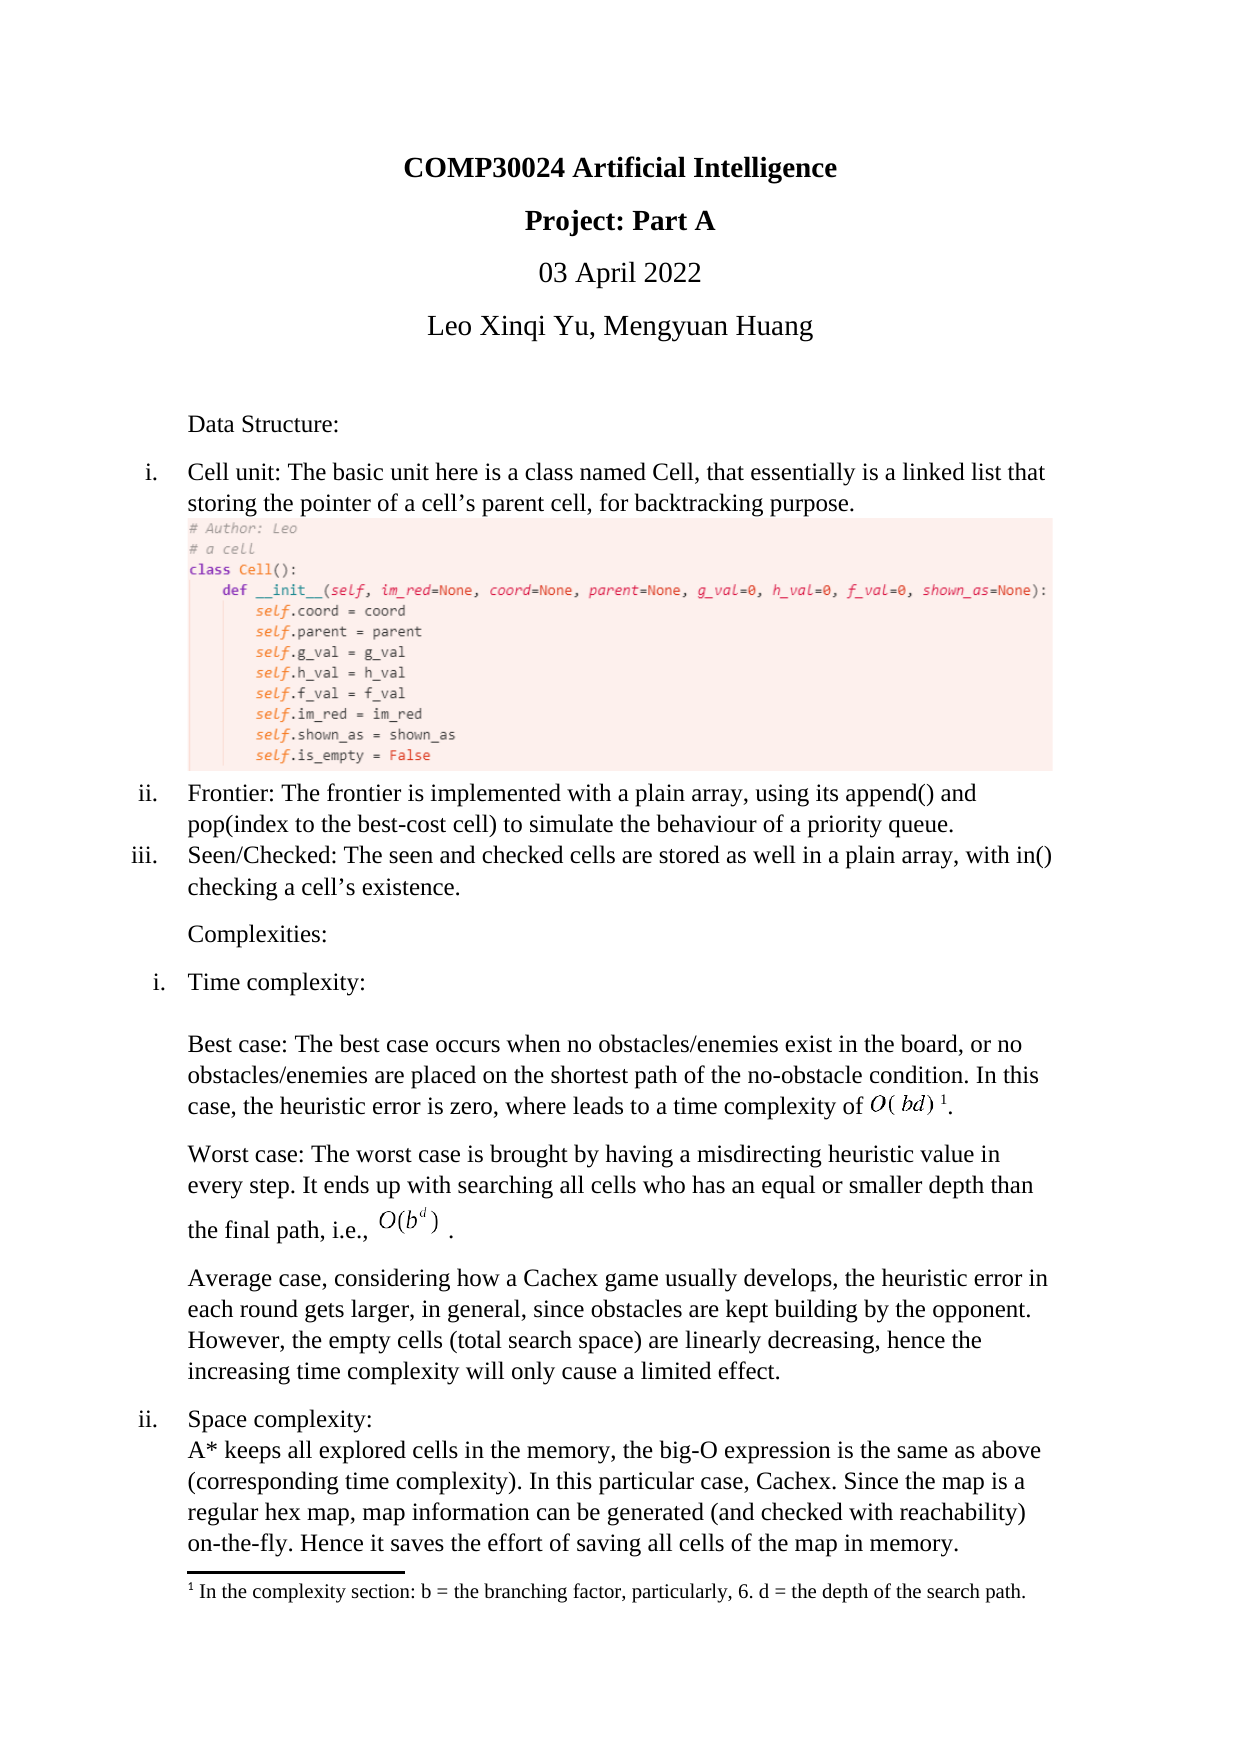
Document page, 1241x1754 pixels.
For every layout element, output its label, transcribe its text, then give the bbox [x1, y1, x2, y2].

text 03 April 2022 [187, 256, 1053, 289]
picture [870, 1095, 940, 1115]
text COMP30024 Artificial Intelligence [187, 150, 1053, 183]
text Data Structure: [187, 409, 1053, 438]
list Seen/Checked: The seen and checked cells are stored as well in a plain array, with in() checking a cell’s existence. [158, 841, 1053, 900]
list Frontier: The frontier is implemented with a plain array, using its append() and pop(index to the best-cost cell) to simulate the behaviour of a priority queue. [158, 778, 1053, 838]
text Leo Xinqi Yu, Mengyuan Huang [187, 308, 1053, 342]
text Complexities: [187, 919, 1053, 948]
picture [187, 518, 1053, 771]
text Worst case: The worst case is brought by having a misdirecting heuristic value in every step. It ends up with searching all cells who has an equal or smaller depth than the final path, i.e., . [187, 1139, 1053, 1244]
list Best case: The best case occurs when no obstacles/enemies exist in the board, or no obstacles/enemies are placed on the shortest path of the no-obstacle condition. In this case, the heuristic error is zero, where leads to a time complexity of . [187, 1029, 1053, 1120]
list Space complexity: [158, 1404, 1053, 1432]
list Time complexity: [128, 967, 1053, 996]
list A* keeps all explored cells in the memory, the big-O expression is the same as above (corresponding time complexity). In this particular case, Cachex. Since the map is a regular hex map, map information can be generated (and checked with reachability) on-the-fly. Hence it saves the effort of saving all cells of the map in memory. [187, 1435, 1053, 1557]
text Average case, considering how a Cachex game usually develops, the heuristic error in each round gets larger, in general, since obstacles are kept building by the opponent. However, the empty cells (total search space) are linearly decreasing, hence the increasing time complexity will only cause a limited effect. [187, 1263, 1053, 1385]
text Project: Part A [187, 203, 1053, 236]
